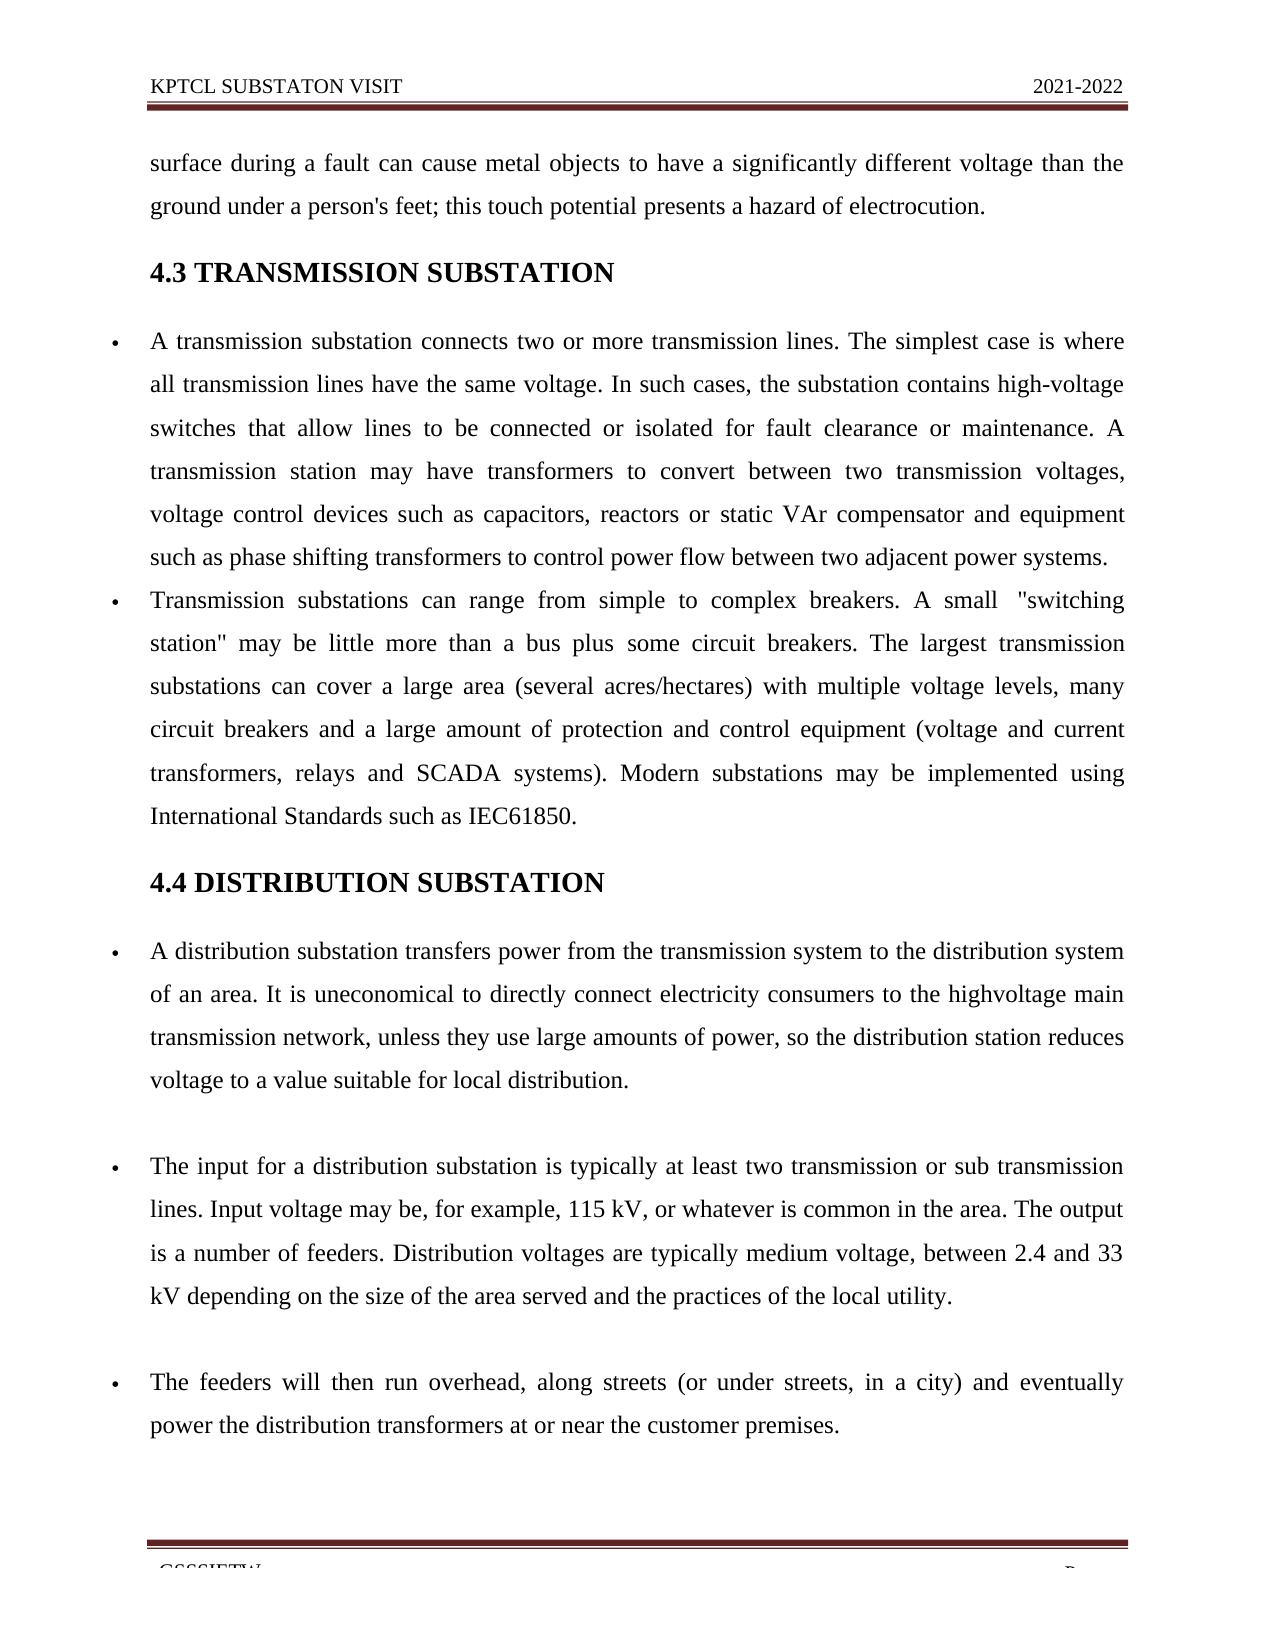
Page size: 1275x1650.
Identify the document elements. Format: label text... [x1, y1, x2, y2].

list The feeders will then run overhead, along streets (or under streets, in a city) and eventually power the distribution transformers at or near the customer premises. [112, 1367, 1125, 1439]
list Transmission substations can range from simple to complex breakers. A small "switching station" may be little more than a bus plus some circuit breakers. The largest transmission substations can cover a large area (several acres/hectares) with multiple voltage levels, many circuit breakers and a large amount of protection and control equipment (voltage and current transformers, relays and SCADA systems). Modern substations may be implemented using International Standards such as IEC61850. [112, 585, 1125, 829]
list A transmission substation connects two or more transmission lines. The simplest case is where all transmission lines have the same voltage. In such cases, the substation contains high-voltage switches that allow lines to be connected or isolated for fault clearance or maintenance. A transmission station may have transformers to convert between two transmission voltages, voltage control devices such as capacitors, reactors or static VAr compensator and equipment such as phase shifting transformers to control power flow between two adjacent power systems. [112, 326, 1125, 571]
subtitle TRANSMISSION SUBSTATION [150, 256, 1194, 289]
text surface during a fault can cause metal objects to have a significantly different voltage than the ground under a person's feet; this touch potential presents a hazard of electrocution. [150, 148, 1125, 220]
subtitle DISTRIBUTION SUBSTATION [150, 865, 1194, 899]
list A distribution substation transfers power from the transmission system to the distribution system of an area. It is uneconomical to directly connect electricity consumers to the highvoltage main transmission network, unless they use large amounts of power, so the distribution station reduces voltage to a value suitable for local distribution. [112, 936, 1125, 1094]
list The input for a distribution substation is typically at least two transmission or sub transmission lines. Input voltage may be, for example, 115 kV, or whatever is common in the area. The output is a number of feeders. Distribution voltages are typically medium voltage, between 2.4 and 33 kV depending on the size of the area served and the practices of the local utility. [112, 1151, 1125, 1309]
